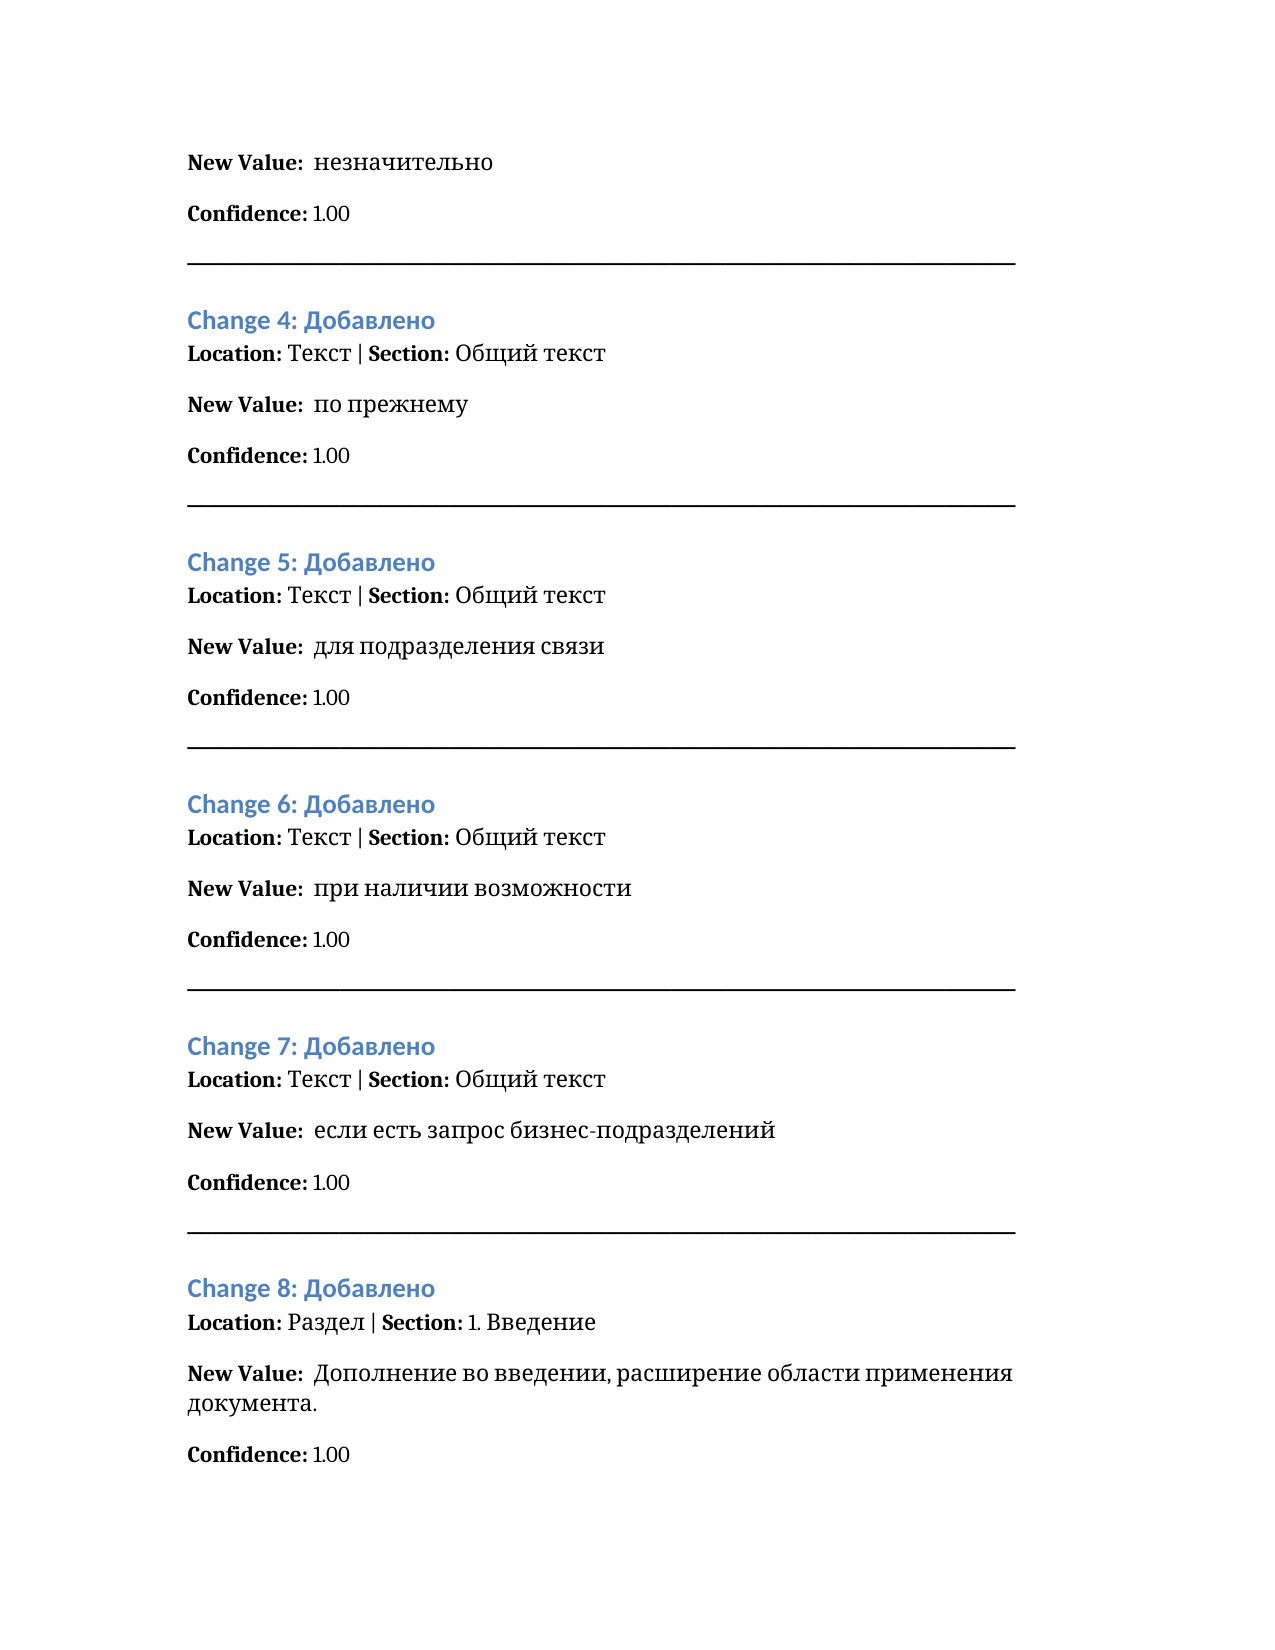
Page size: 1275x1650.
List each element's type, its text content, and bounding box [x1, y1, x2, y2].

subtitle Change 8: Добавлено [187, 1271, 1087, 1304]
text ──────────────────────────────────────────────────────────── [187, 494, 1087, 521]
text ──────────────────────────────────────────────────────────── [187, 736, 1087, 763]
text Confidence: 1.00 [187, 927, 1087, 954]
text Confidence: 1.00 [187, 1442, 1087, 1468]
text New Value: при наличии возможности [187, 876, 1087, 903]
text ──────────────────────────────────────────────────────────── [187, 978, 1087, 1005]
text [187, 1220, 1087, 1247]
text Location: Раздел | Section: 1. Введение [187, 1309, 1087, 1336]
text Confidence: 1.00 [187, 1169, 1087, 1196]
text New Value: незначительно [187, 150, 1087, 176]
text Confidence: 1.00 [187, 685, 1087, 712]
subtitle Change 4: Добавлено [187, 303, 1087, 336]
subtitle Change 6: Добавлено [187, 787, 1087, 820]
subtitle Change 7: Добавлено [187, 1029, 1087, 1062]
subtitle Change 5: Добавлено [187, 545, 1087, 578]
text New Value: по прежнему [187, 392, 1087, 418]
text Location: Текст | Section: Общий текст [187, 1067, 1087, 1094]
text New Value: если есть запрос бизнес-подразделений [187, 1118, 1087, 1145]
text Location: Текст | Section: Общий текст [187, 341, 1087, 367]
text Confidence: 1.00 [187, 443, 1087, 469]
text New Value: Дополнение во введении, расширение области применения документа. [187, 1360, 1087, 1417]
text New Value: для подразделения связи [187, 634, 1087, 661]
text Location: Текст | Section: Общий текст [187, 825, 1087, 852]
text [187, 252, 1087, 278]
text Confidence: 1.00 [187, 201, 1087, 227]
text Location: Текст | Section: Общий текст [187, 583, 1087, 609]
